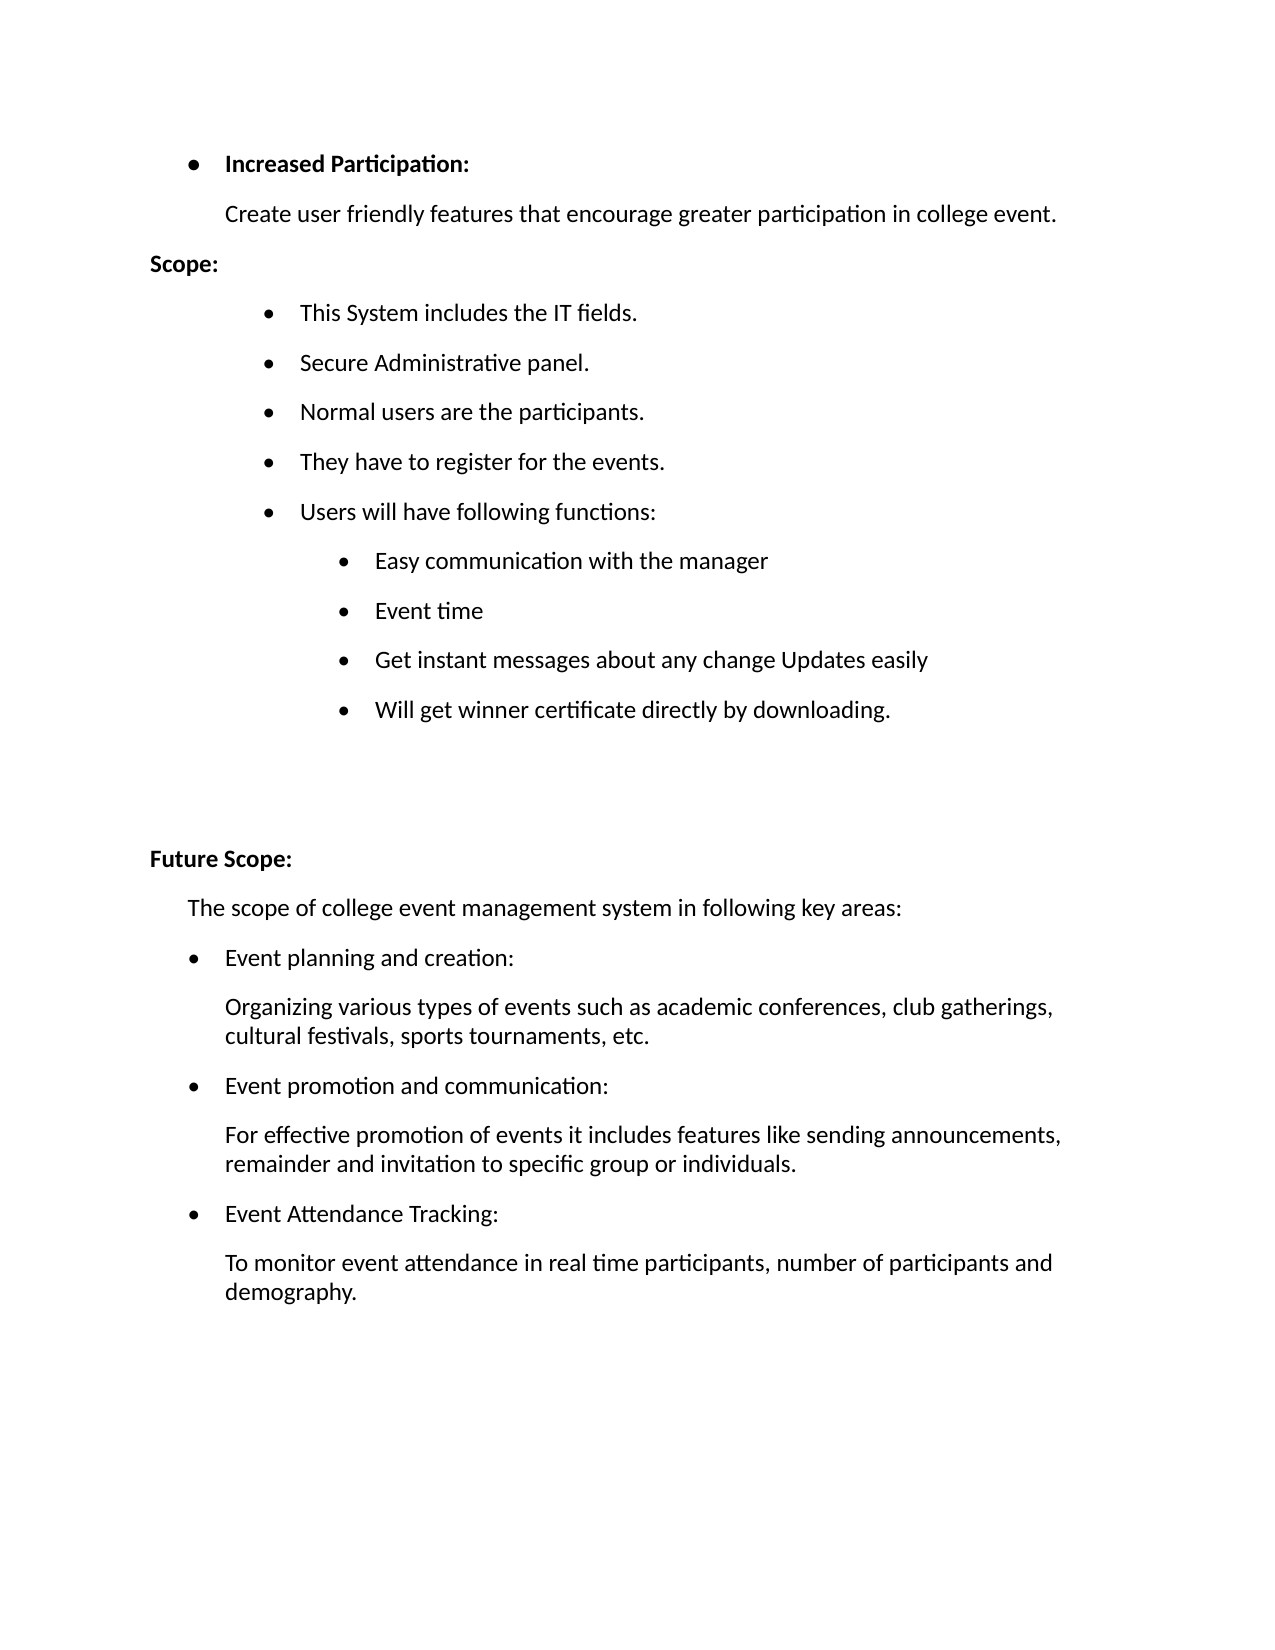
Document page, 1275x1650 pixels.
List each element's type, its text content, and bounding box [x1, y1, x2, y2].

text Scope: [150, 249, 1125, 278]
text Create user friendly features that encourage greater participation in college event. [225, 199, 1125, 228]
list Event time [337, 596, 1125, 625]
list Will get winner certificate directly by downloading. [337, 695, 1125, 724]
text To monitor event attendance in real time participants, number of participants and demography. [225, 1249, 1125, 1306]
list Event Attendance Tracking: [187, 1199, 1125, 1228]
list Users will have following functions: [262, 497, 1125, 526]
list Easy communication with the manager [337, 547, 1125, 575]
list Event promotion and communication: [187, 1071, 1125, 1100]
list Secure Administrative panel. [262, 348, 1125, 377]
text Organizing various types of events such as academic conferences, club gatherings, cultural festivals, sports tournaments, etc. [225, 993, 1125, 1050]
list Normal users are the participants. [262, 398, 1125, 427]
list This System includes the IT fields. [262, 299, 1125, 327]
text The scope of college event management system in following key areas: [187, 894, 1125, 922]
list Increased Participation: [187, 150, 1125, 179]
list Event planning and creation: [187, 943, 1125, 972]
list They have to register for the events. [262, 447, 1125, 476]
text For effective promotion of events it includes features like sending announcements, remainder and invitation to specific group or individuals. [225, 1121, 1125, 1178]
list Get instant messages about any change Updates easily [337, 646, 1125, 674]
text Future Scope: [150, 844, 1125, 873]
